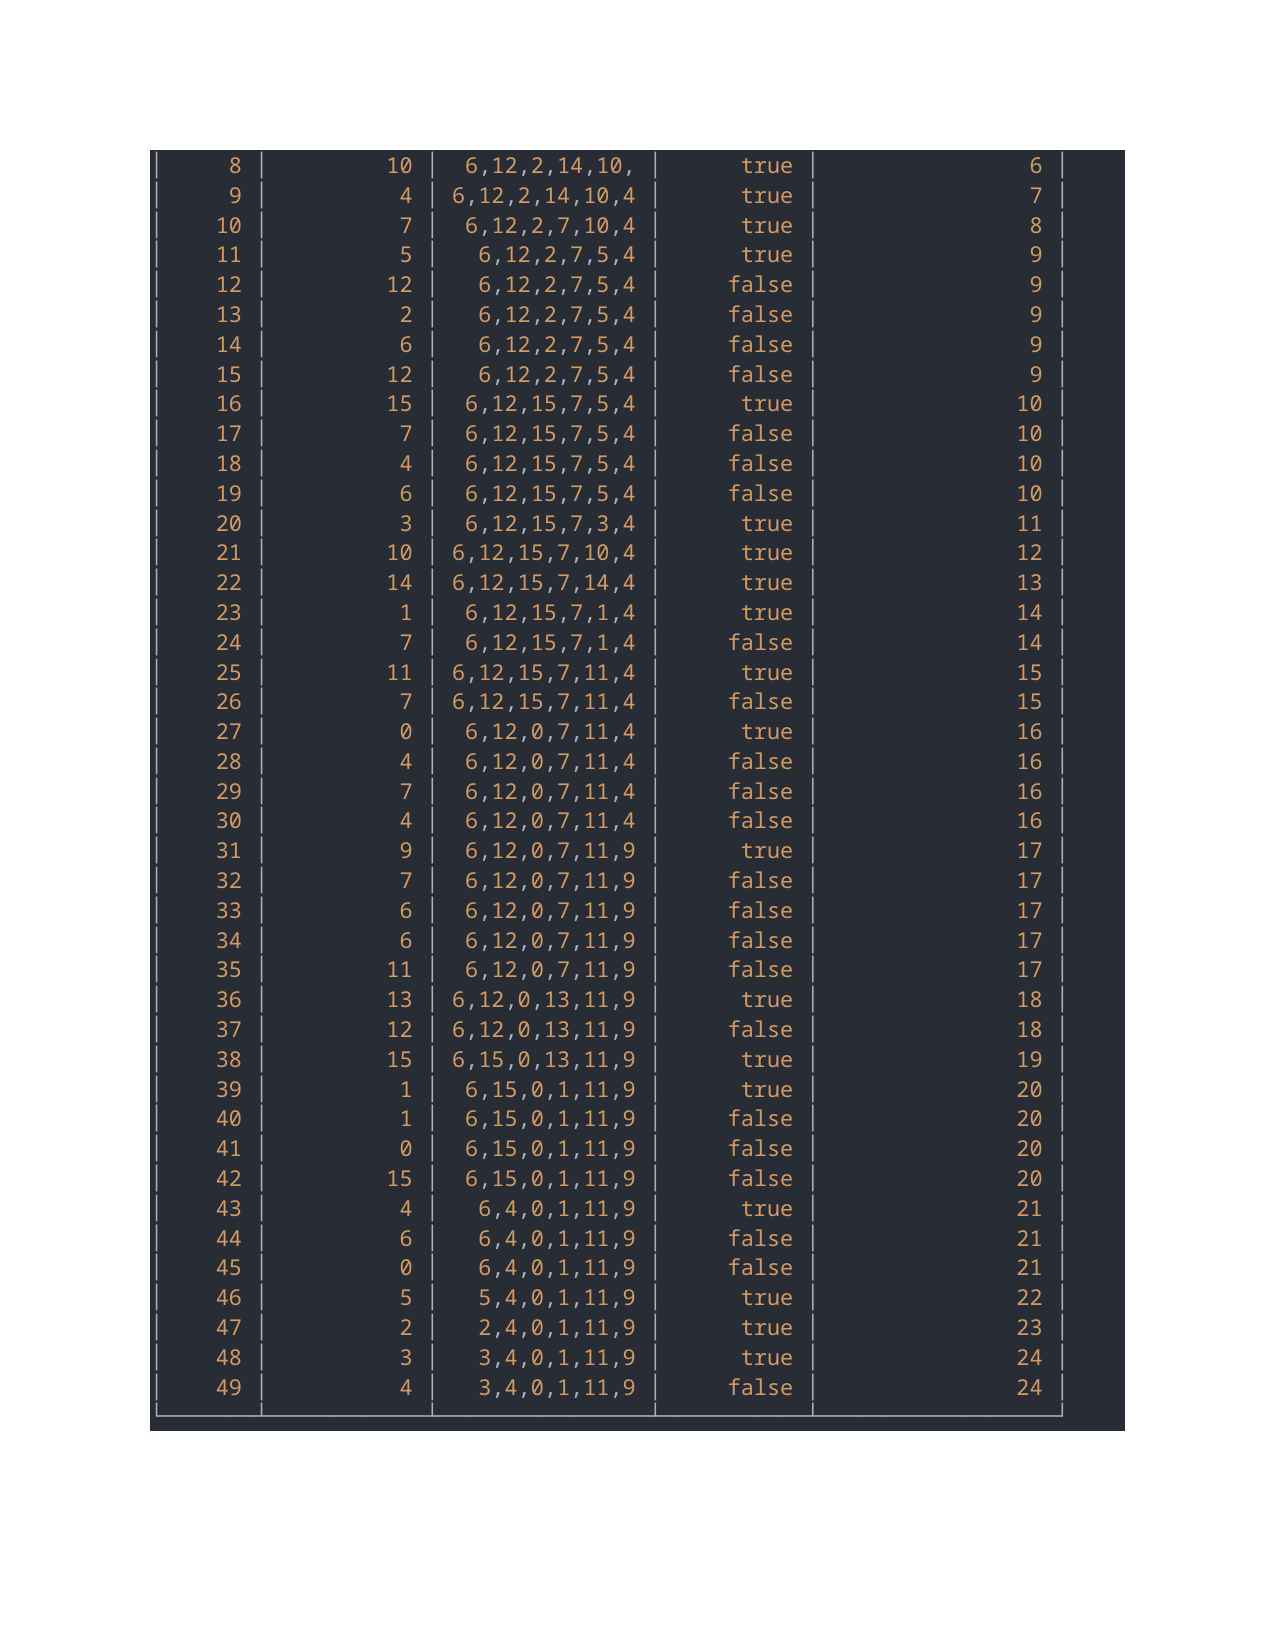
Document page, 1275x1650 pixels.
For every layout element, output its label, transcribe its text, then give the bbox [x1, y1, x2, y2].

text │ 27 │ 0 │ 6,12,0,7,11,4 │ true │ 16 │ [150, 716, 1125, 746]
text └───────┴────────────┴────────────────┴───────────┴──────────────────┘ [150, 1401, 1125, 1431]
text │ 37 │ 12 │ 6,12,0,13,11,9 │ false │ 18 │ [150, 1014, 1125, 1044]
text │ 42 │ 15 │ 6,15,0,1,11,9 │ false │ 20 │ [150, 1163, 1125, 1193]
text │ 31 │ 9 │ 6,12,0,7,11,9 │ true │ 17 │ [150, 835, 1125, 865]
text │ 35 │ 11 │ 6,12,0,7,11,9 │ false │ 17 │ [150, 954, 1125, 984]
text │ 13 │ 2 │ 6,12,2,7,5,4 │ false │ 9 │ [150, 299, 1125, 329]
text │ 46 │ 5 │ 5,4,0,1,11,9 │ true │ 22 │ [150, 1282, 1125, 1312]
text │ 28 │ 4 │ 6,12,0,7,11,4 │ false │ 16 │ [150, 746, 1125, 776]
text │ 44 │ 6 │ 6,4,0,1,11,9 │ false │ 21 │ [150, 1222, 1125, 1252]
text │ 21 │ 10 │ 6,12,15,7,10,4 │ true │ 12 │ [150, 537, 1125, 567]
text │ 16 │ 15 │ 6,12,15,7,5,4 │ true │ 10 │ [150, 388, 1125, 418]
text │ 25 │ 11 │ 6,12,15,7,11,4 │ true │ 15 │ [150, 656, 1125, 686]
text │ 12 │ 12 │ 6,12,2,7,5,4 │ false │ 9 │ [150, 269, 1125, 299]
text │ 22 │ 14 │ 6,12,15,7,14,4 │ true │ 13 │ [150, 567, 1125, 597]
text │ 33 │ 6 │ 6,12,0,7,11,9 │ false │ 17 │ [150, 895, 1125, 924]
text │ 41 │ 0 │ 6,15,0,1,11,9 │ false │ 20 │ [150, 1133, 1125, 1163]
text │ 40 │ 1 │ 6,15,0,1,11,9 │ false │ 20 │ [150, 1103, 1125, 1133]
text │ 15 │ 12 │ 6,12,2,7,5,4 │ false │ 9 │ [150, 358, 1125, 388]
text │ 19 │ 6 │ 6,12,15,7,5,4 │ false │ 10 │ [150, 478, 1125, 507]
text │ 26 │ 7 │ 6,12,15,7,11,4 │ false │ 15 │ [150, 686, 1125, 716]
text │ 9 │ 4 │ 6,12,2,14,10,4 │ true │ 7 │ [150, 180, 1125, 209]
text │ 32 │ 7 │ 6,12,0,7,11,9 │ false │ 17 │ [150, 865, 1125, 895]
text │ 30 │ 4 │ 6,12,0,7,11,4 │ false │ 16 │ [150, 805, 1125, 835]
text │ 39 │ 1 │ 6,15,0,1,11,9 │ true │ 20 │ [150, 1073, 1125, 1103]
text │ 14 │ 6 │ 6,12,2,7,5,4 │ false │ 9 │ [150, 329, 1125, 358]
text │ 38 │ 15 │ 6,15,0,13,11,9 │ true │ 19 │ [150, 1044, 1125, 1073]
text │ 48 │ 3 │ 3,4,0,1,11,9 │ true │ 24 │ [150, 1342, 1125, 1371]
text │ 23 │ 1 │ 6,12,15,7,1,4 │ true │ 14 │ [150, 597, 1125, 627]
text │ 11 │ 5 │ 6,12,2,7,5,4 │ true │ 9 │ [150, 239, 1125, 269]
text │ 34 │ 6 │ 6,12,0,7,11,9 │ false │ 17 │ [150, 924, 1125, 954]
text │ 24 │ 7 │ 6,12,15,7,1,4 │ false │ 14 │ [150, 627, 1125, 656]
text │ 36 │ 13 │ 6,12,0,13,11,9 │ true │ 18 │ [150, 984, 1125, 1014]
text │ 8 │ 10 │ 6,12,2,14,10, │ true │ 6 │ [150, 150, 1125, 180]
text │ 45 │ 0 │ 6,4,0,1,11,9 │ false │ 21 │ [150, 1252, 1125, 1282]
text │ 47 │ 2 │ 2,4,0,1,11,9 │ true │ 23 │ [150, 1312, 1125, 1342]
text │ 10 │ 7 │ 6,12,2,7,10,4 │ true │ 8 │ [150, 209, 1125, 239]
text │ 18 │ 4 │ 6,12,15,7,5,4 │ false │ 10 │ [150, 448, 1125, 478]
text │ 17 │ 7 │ 6,12,15,7,5,4 │ false │ 10 │ [150, 418, 1125, 448]
text │ 49 │ 4 │ 3,4,0,1,11,9 │ false │ 24 │ [150, 1371, 1125, 1401]
text │ 20 │ 3 │ 6,12,15,7,3,4 │ true │ 11 │ [150, 507, 1125, 537]
text │ 29 │ 7 │ 6,12,0,7,11,4 │ false │ 16 │ [150, 776, 1125, 805]
text │ 43 │ 4 │ 6,4,0,1,11,9 │ true │ 21 │ [150, 1193, 1125, 1222]
